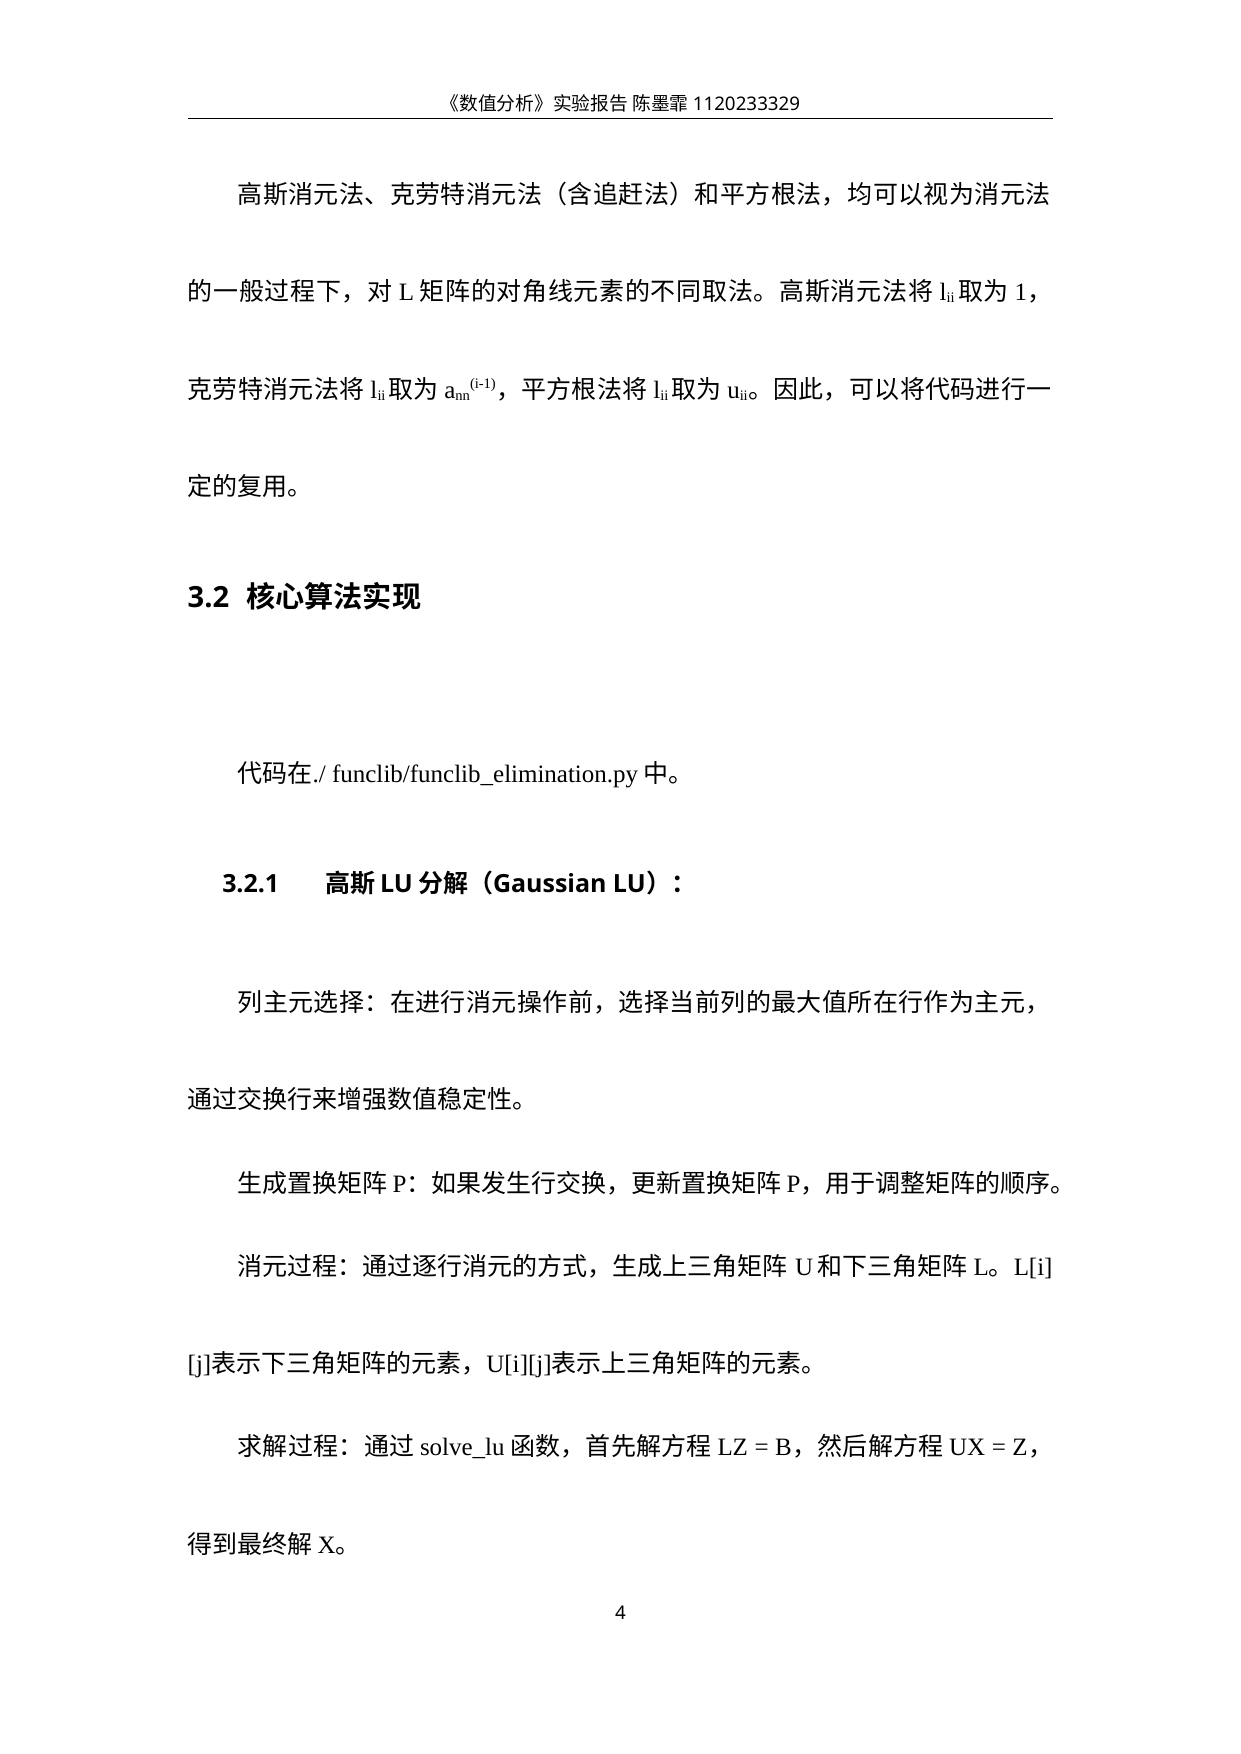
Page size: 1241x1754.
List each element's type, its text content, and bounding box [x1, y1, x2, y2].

text 消元过程：通过逐行消元的方式，生成上三角矩阵U和下三角矩阵L。L[i][j]表示下三角矩阵的元素，U[i][j]表示上三角矩阵的元素。 [187, 1232, 1053, 1394]
text 高斯消元法、克劳特消元法（含追赶法）和平方根法，均可以视为消元法的一般过程下，对L矩阵的对角线元素的不同取法。高斯消元法将lii取为1，克劳特消元法将lii取为ann(i-1)，平方根法将lii取为uii。因此，可以将代码进行一定的复用。 [187, 160, 1053, 517]
subtitle 核心算法实现 [187, 562, 1053, 627]
text 求解过程：通过solve_lu函数，首先解方程LZ = B，然后解方程UX = Z，得到最终解X。 [187, 1412, 1053, 1575]
subtitle 高斯LU分解（Gaussian LU）： [279, 849, 1053, 914]
text 列主元选择：在进行消元操作前，选择当前列的最大值所在行作为主元，通过交换行来增强数值稳定性。 [187, 968, 1053, 1131]
text 代码在./ funclib/funclib_elimination.py中。 [187, 739, 1053, 804]
text 生成置换矩阵P：如果发生行交换，更新置换矩阵P，用于调整矩阵的顺序。 [187, 1149, 1053, 1214]
